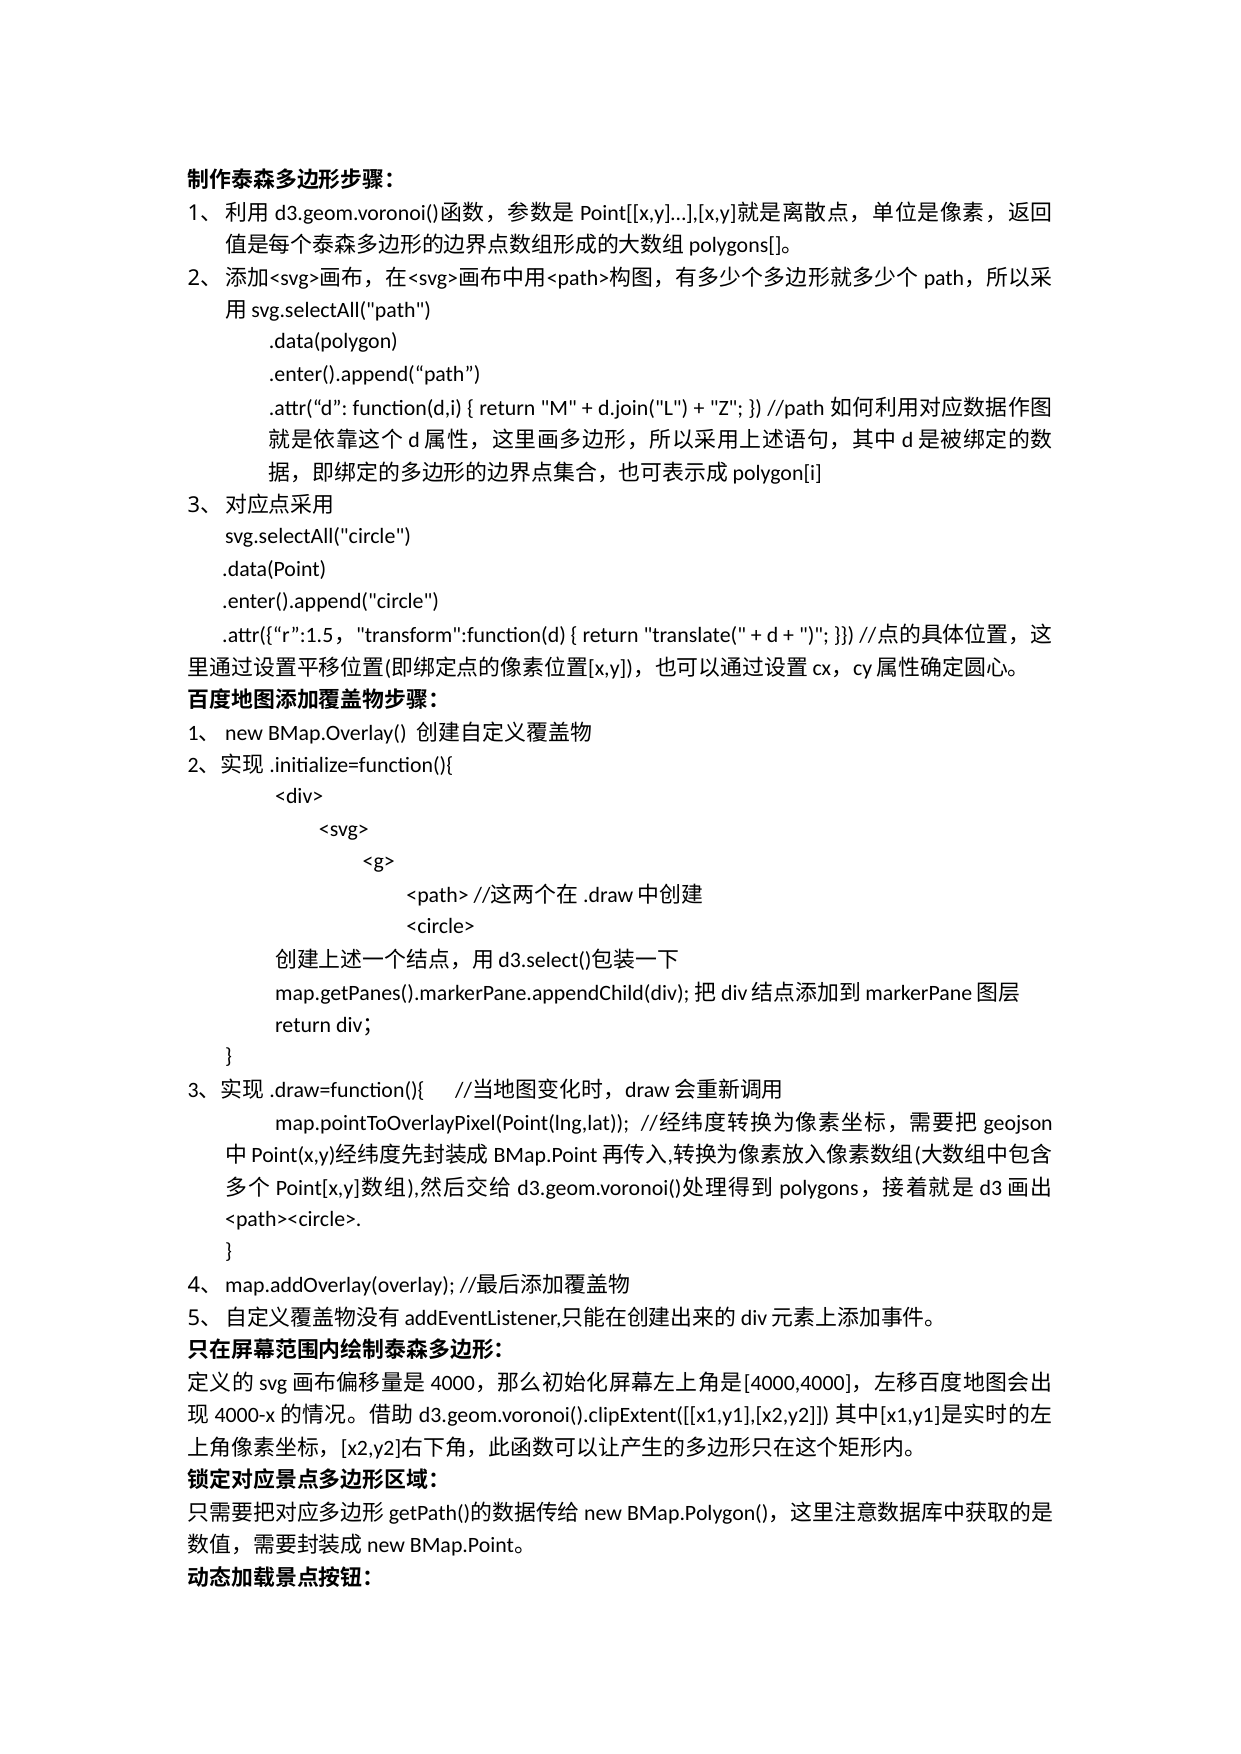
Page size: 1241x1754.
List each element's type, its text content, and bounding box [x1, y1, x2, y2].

text 百度地图添加覆盖物步骤： [187, 682, 1053, 714]
list new BMap.Overlay() 创建自定义覆盖物 [187, 714, 1053, 747]
list } [225, 1234, 1053, 1267]
list 添加<svg>画布，在<svg>画布中用<path>构图，有多少个多边形就多少个path，所以采用svg.selectAll("path") [187, 259, 1053, 324]
list <path> //这两个在 .draw中创建 [225, 877, 1053, 909]
text 锁定对应景点多边形区域： [187, 1462, 1053, 1494]
list <circle> [225, 909, 1053, 942]
list map.getPanes().markerPane.appendChild(div); 把div结点添加到markerPane图层 [269, 974, 1053, 1007]
text 定义的svg画布偏移量是4000，那么初始化屏幕左上角是[4000,4000]，左移百度地图会出现4000-x的情况。借助d3.geom.voronoi().clipExtent([[x1,y1],[x2,y2]]) 其中[x1,y1]是实时的左上角像素坐标，[x2,y2]右下角，此函数可以让产生的多边形只在这个矩形内。 [187, 1364, 1053, 1462]
text .enter().append("circle") [187, 584, 1053, 617]
list map.addOverlay(overlay); //最后添加覆盖物 [187, 1267, 1053, 1299]
list .data(polygon) [269, 324, 1053, 357]
list 对应点采用 [187, 487, 1053, 519]
list .enter().append(“path”) [269, 357, 1053, 389]
list <div> [225, 779, 1053, 812]
list svg.selectAll("circle") [225, 519, 1053, 552]
list 自定义覆盖物没有addEventListener,只能在创建出来的div元素上添加事件。 [187, 1299, 1053, 1332]
text 只在屏幕范围内绘制泰森多边形： [187, 1332, 1053, 1364]
list 创建上述一个结点，用d3.select()包装一下 [225, 942, 1053, 974]
list 利用d3.geom.voronoi()函数，参数是Point[[x,y]…],[x,y]就是离散点，单位是像素，返回值是每个泰森多边形的边界点数组形成的大数组polygons[]。 [187, 194, 1053, 259]
text .attr({“r”:1.5，"transform":function(d) { return "translate(" + d + ")"; }}) //点的具体位置，这里通过设置平移位置(即绑定点的像素位置[x,y])，也可以通过设置cx，cy属性确定圆心。 [187, 617, 1053, 682]
text 3、实现 .draw=function(){ //当地图变化时，draw会重新调用 [187, 1072, 1053, 1104]
text 制作泰森多边形步骤： [187, 162, 1053, 194]
list <svg> [225, 812, 1053, 844]
list map.pointToOverlayPixel(Point(lng,lat)); //经纬度转换为像素坐标，需要把geojson中Point(x,y)经纬度先封装成BMap.Point再传入,转换为像素放入像素数组(大数组中包含多个Point[x,y]数组),然后交给d3.geom.voronoi()处理得到polygons，接着就是d3画出<path><circle>. [225, 1104, 1053, 1234]
text .data(Point) [187, 552, 1053, 584]
list } [225, 1039, 1053, 1072]
list <g> [225, 844, 1053, 877]
text 只需要把对应多边形getPath()的数据传给new BMap.Polygon()，这里注意数据库中获取的是数值，需要封装成new BMap.Point。 [187, 1494, 1053, 1559]
list .attr(“d”: function(d,i) { return "M" + d.join("L") + "Z"; }) //path如何利用对应数据作图就是依靠这个d属性，这里画多边形，所以采用上述语句，其中d是被绑定的数据，即绑定的多边形的边界点集合，也可表示成polygon[i] [269, 389, 1053, 487]
text 动态加载景点按钮： [187, 1559, 1053, 1592]
text 2、实现 .initialize=function(){ [187, 747, 1053, 779]
list return div； [269, 1007, 1053, 1039]
